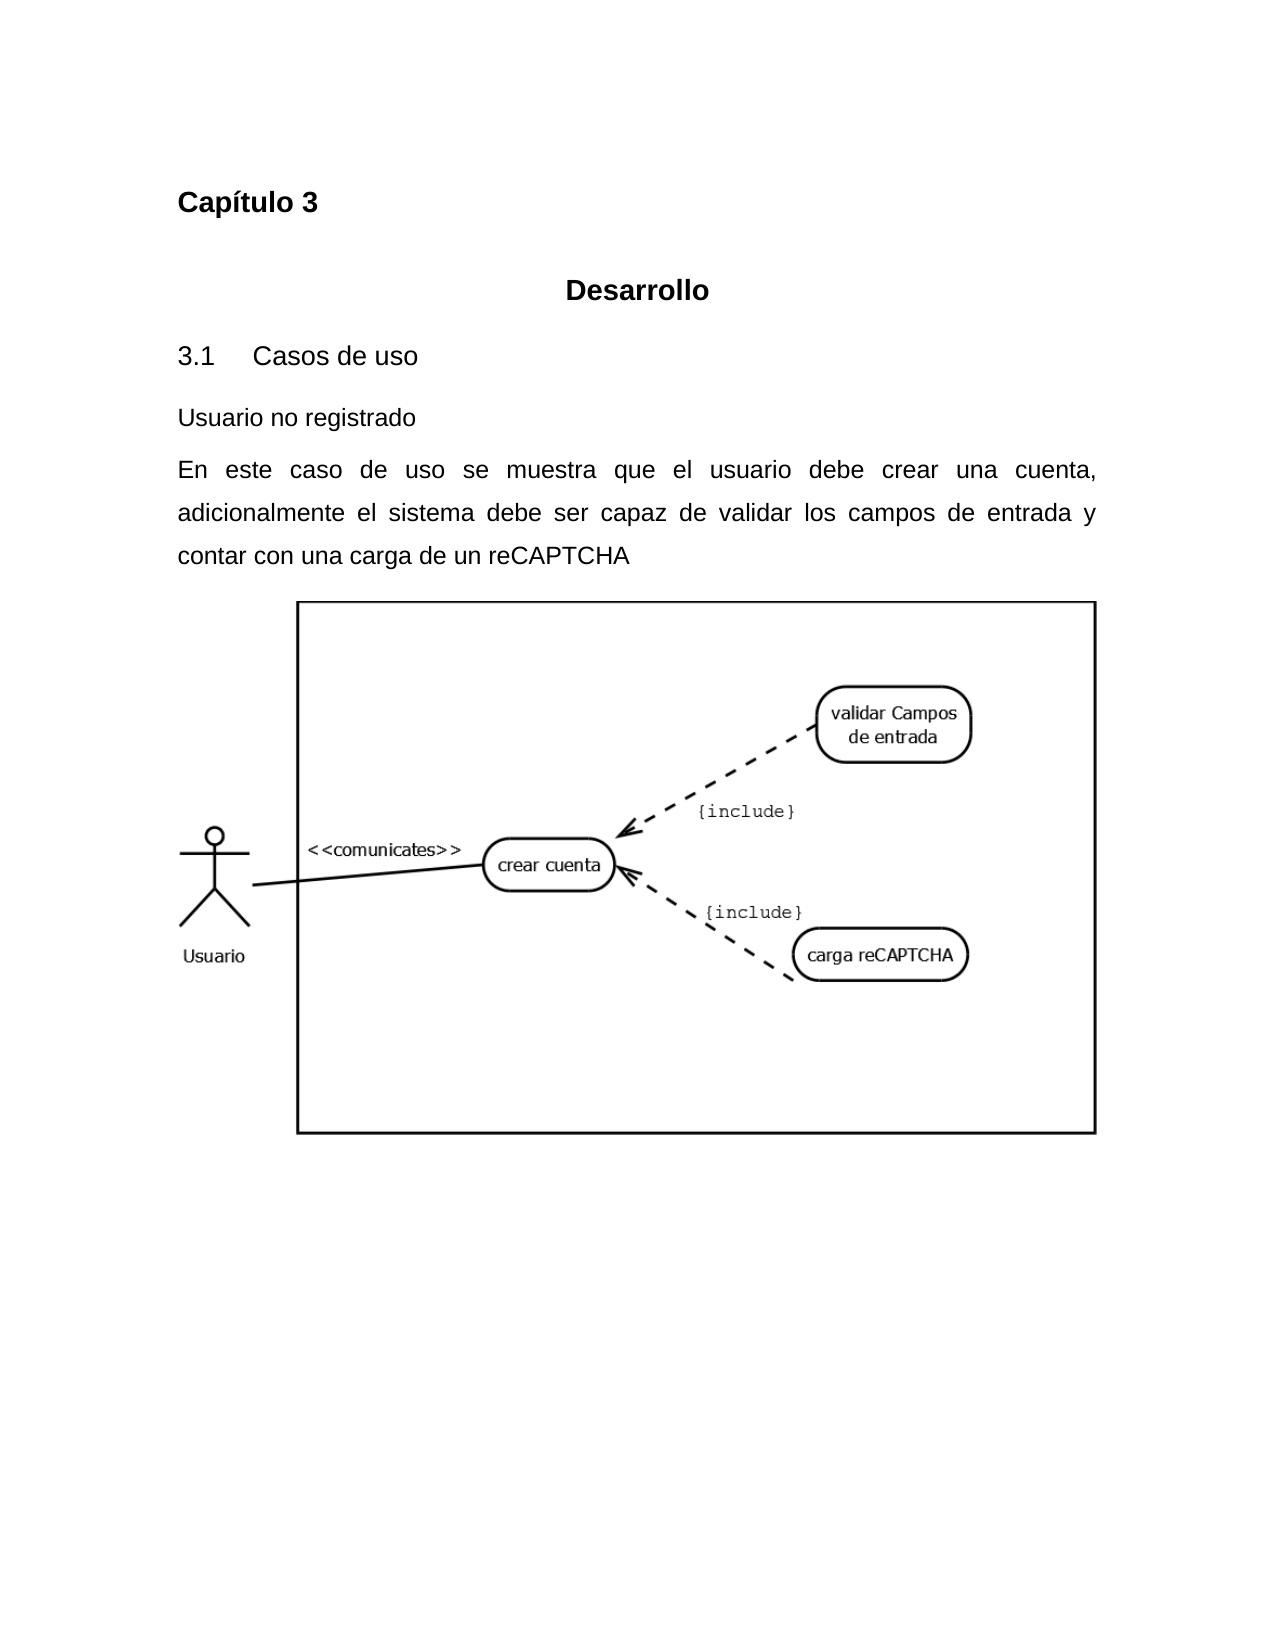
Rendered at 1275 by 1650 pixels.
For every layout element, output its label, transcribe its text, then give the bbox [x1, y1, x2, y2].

picture [177, 601, 1098, 1135]
subtitle Desarrollo [177, 273, 1098, 306]
subtitle Capítulo 3 [177, 185, 1098, 219]
subtitle 3.1 Casos de uso [177, 340, 1098, 371]
subtitle Usuario no registrado [177, 403, 1098, 432]
text En este caso de uso se muestra que el usuario debe crear una cuenta, adicionalmente el sistema debe ser capaz de validar los campos de entrada y contar con una carga de un reCAPTCHA [177, 455, 1098, 570]
